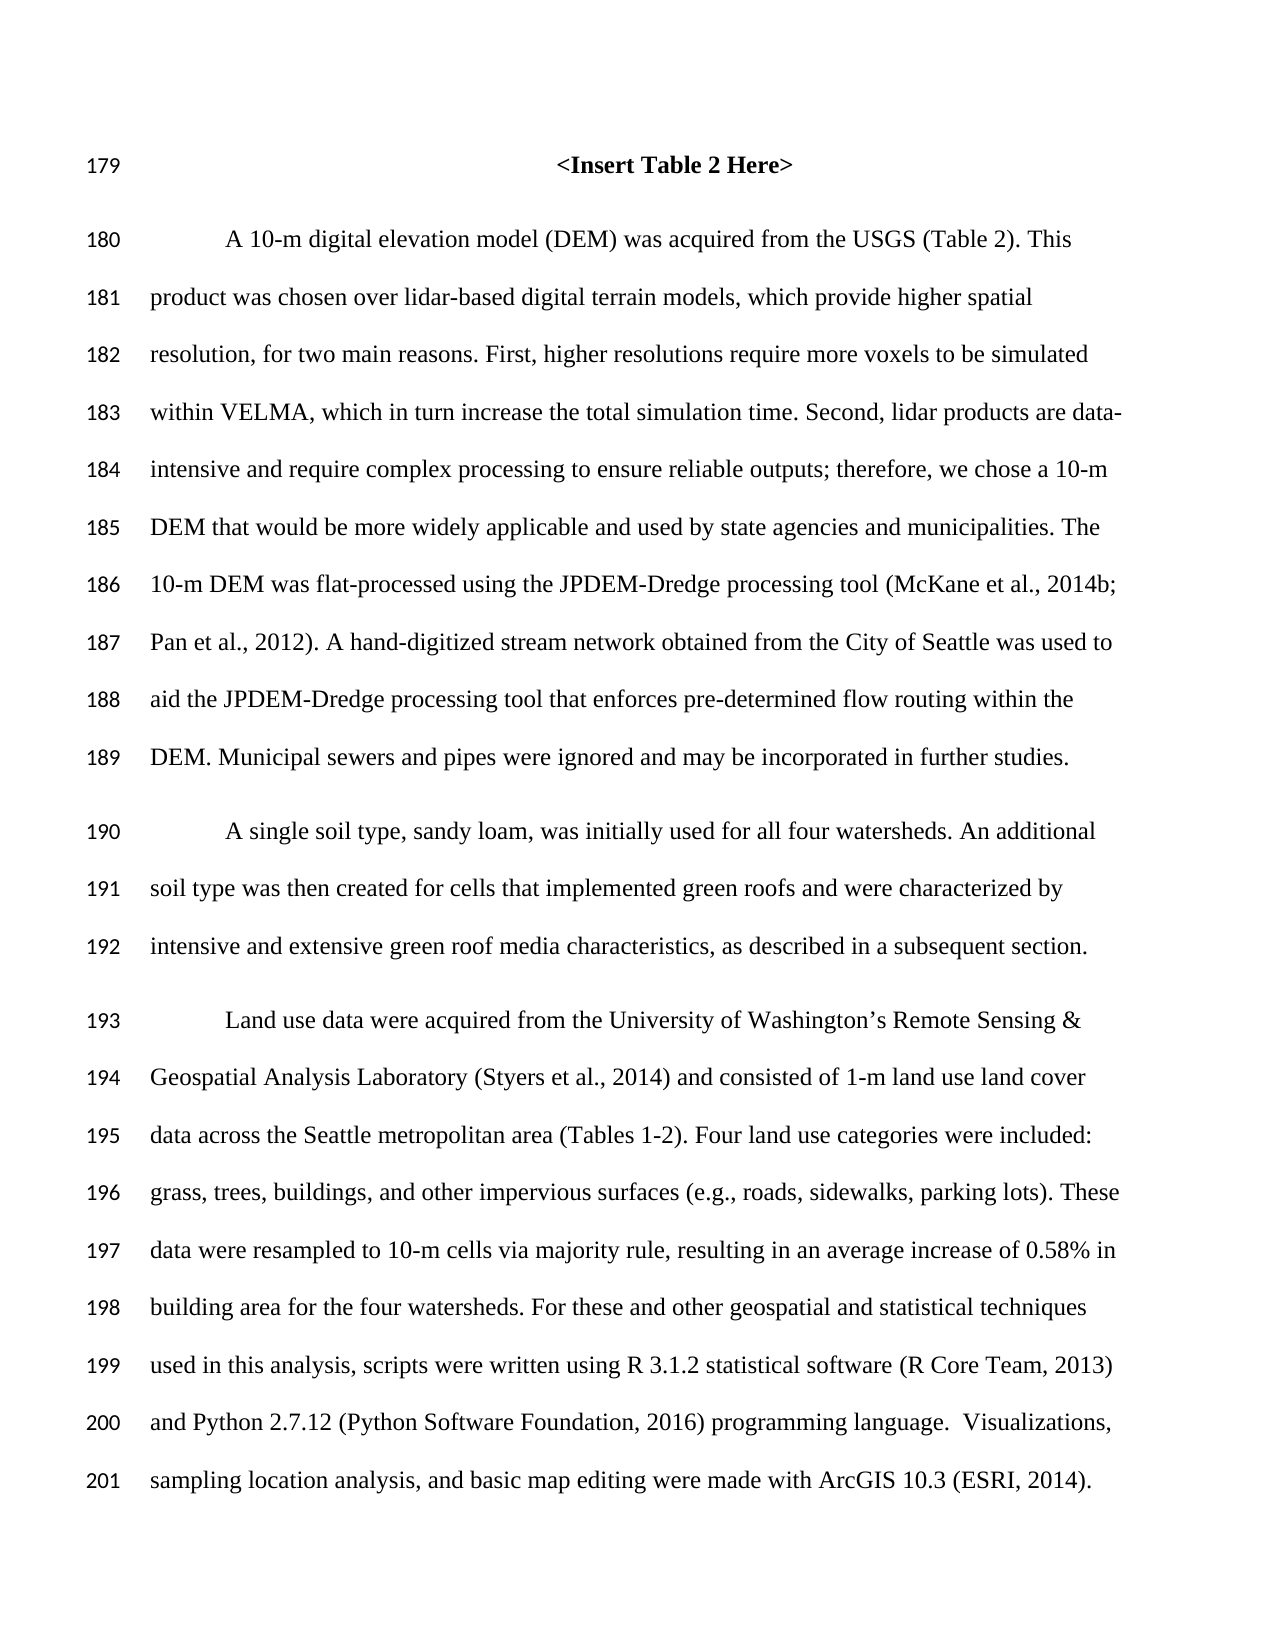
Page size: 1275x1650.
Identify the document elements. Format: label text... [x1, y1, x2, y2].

text A 10-m digital elevation model (DEM) was acquired from the USGS (Table 2). This product was chosen over lidar-based digital terrain models, which provide higher spatial resolution, for two main reasons. First, higher resolutions require more voxels to be simulated within VELMA, which in turn increase the total simulation time. Second, lidar products are data-intensive and require complex processing to ensure reliable outputs; therefore, we chose a 10-m DEM that would be more widely applicable and used by state agencies and municipalities. The 10-m DEM was flat-processed using the JPDEM-Dredge processing tool (McKane et al., 2014b; Pan et al., 2012). A hand-digitized stream network obtained from the City of Seattle was used to aid the JPDEM-Dredge processing tool that enforces pre-determined flow routing within the DEM. Municipal sewers and pipes were ignored and may be incorporated in further studies. [150, 224, 1125, 770]
text <Insert Table 2 Here> [150, 150, 1125, 179]
text Land use data were acquired from the University of Washington’s Remote Sensing & Geospatial Analysis Laboratory (Styers et al., 2014) and consisted of 1-m land use land cover data across the Seattle metropolitan area (Tables 1-2). Four land use categories were included: grass, trees, buildings, and other impervious surfaces (e.g., roads, sidewalks, parking lots). These data were resampled to 10-m cells via majority rule, resulting in an average increase of 0.58% in building area for the four watersheds. For these and other geospatial and statistical techniques used in this analysis, scripts were written using R 3.1.2 statistical software (R Core Team, 2013) and Python 2.7.12 (Python Software Foundation, 2016) programming language. Visualizations, sampling location analysis, and basic map editing were made with ArcGIS 10.3 (ESRI, 2014). [150, 1005, 1125, 1494]
text A single soil type, sandy loam, was initially used for all four watersheds. An additional soil type was then created for cells that implemented green roofs and were characterized by intensive and extensive green roof media characteristics, as described in a subsequent section. [150, 816, 1125, 959]
